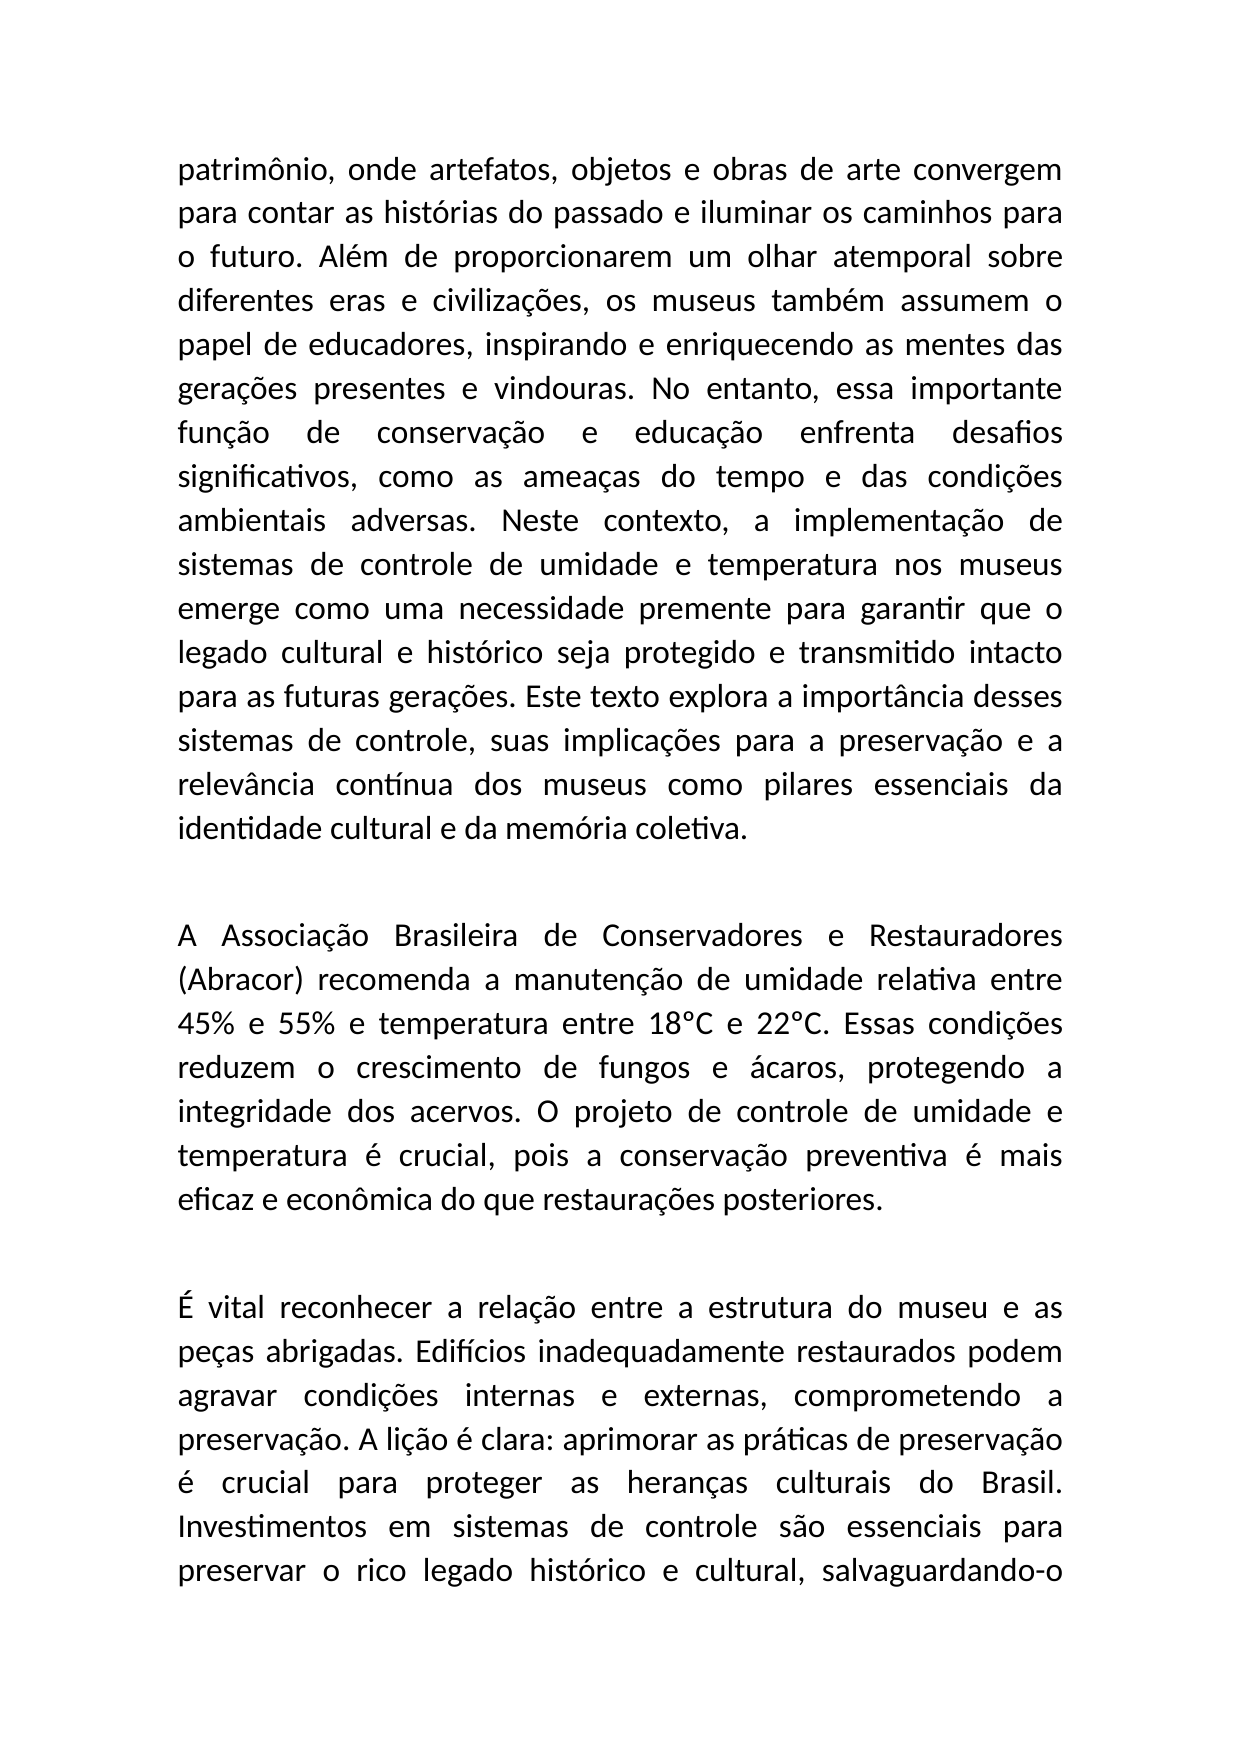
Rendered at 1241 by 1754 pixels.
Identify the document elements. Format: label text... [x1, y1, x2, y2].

text A Associação Brasileira de Conservadores e Restauradores (Abracor) recomenda a manutenção de umidade relativa entre 45% e 55% e temperatura entre 18ºC e 22ºC. Essas condições reduzem o crescimento de fungos e ácaros, protegendo a integridade dos acervos. O projeto de controle de umidade e temperatura é crucial, pois a conservação preventiva é mais eficaz e econômica do que restaurações posteriores. [177, 914, 1063, 1219]
